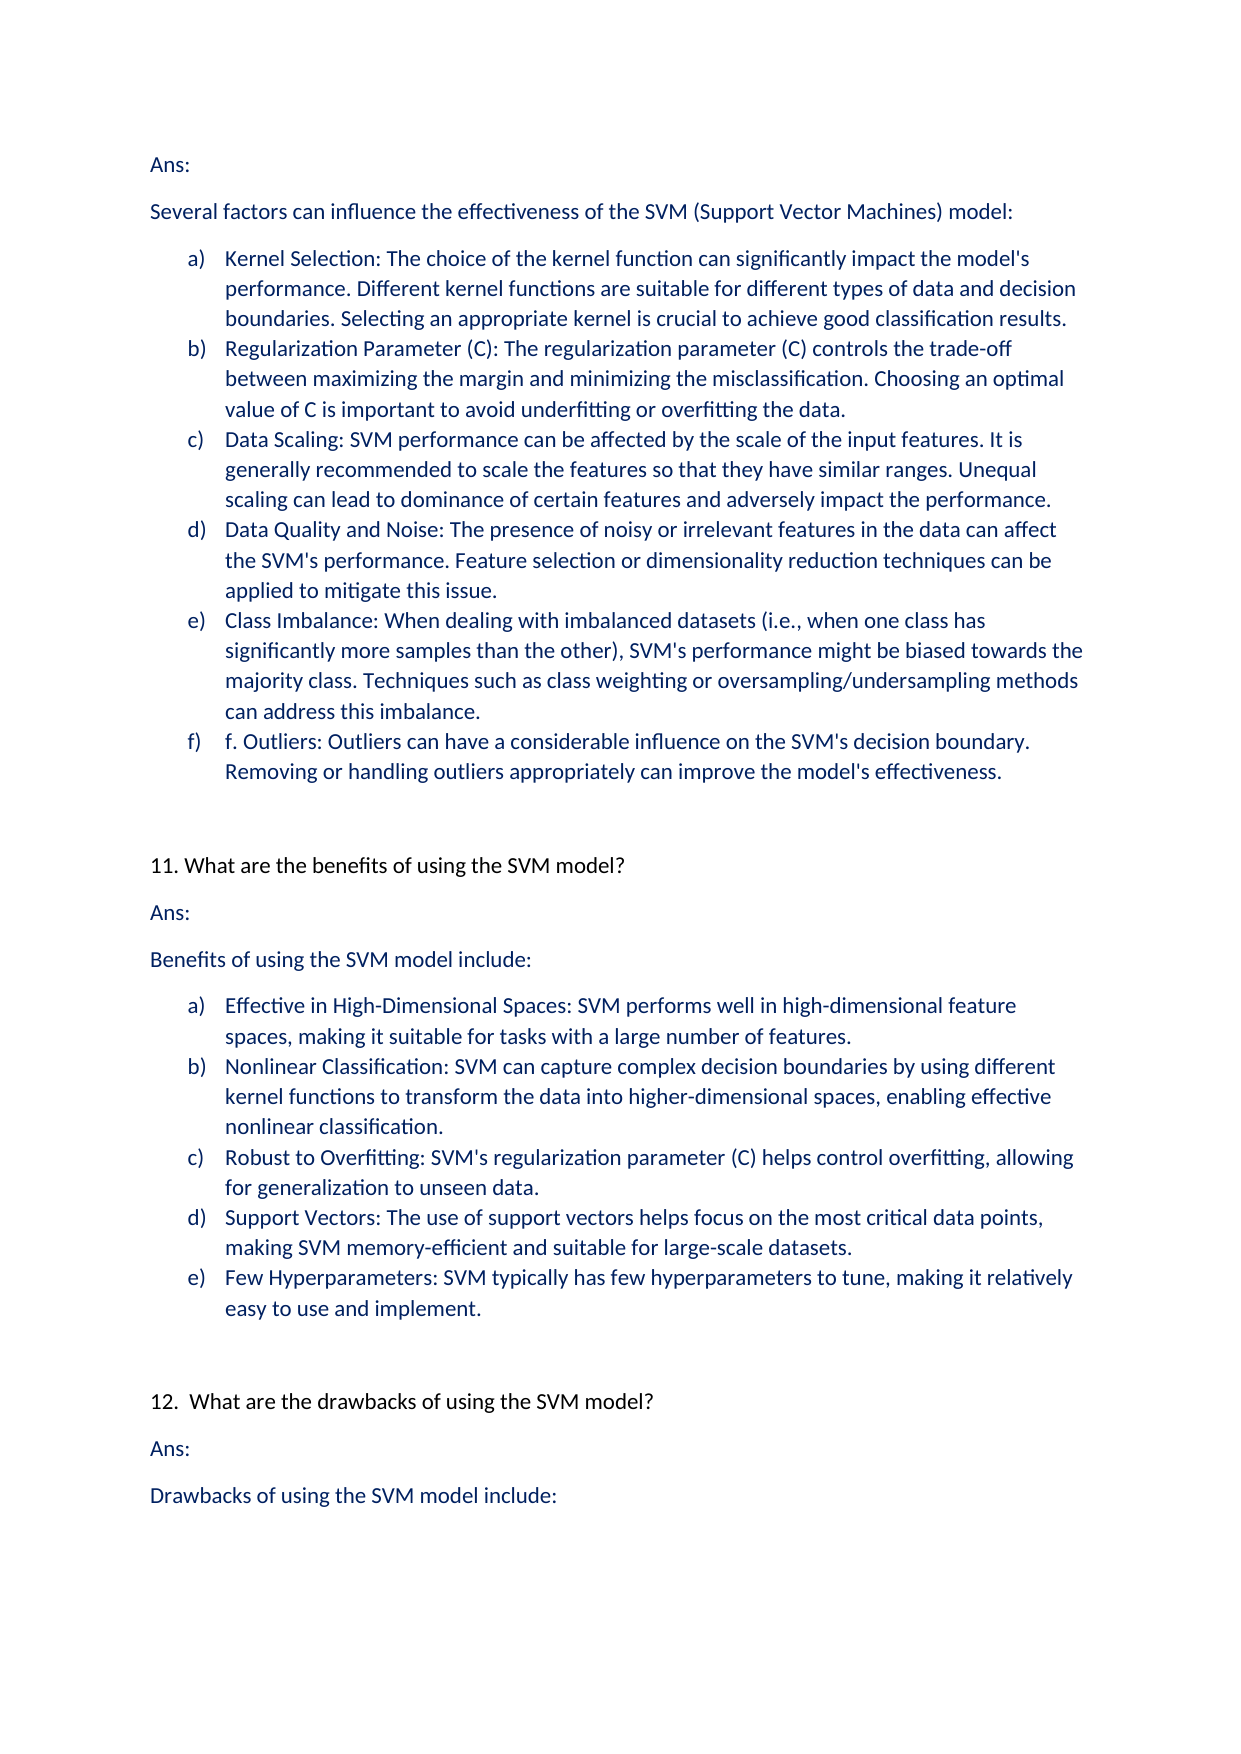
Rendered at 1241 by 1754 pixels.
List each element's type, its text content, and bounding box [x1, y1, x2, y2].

list Nonlinear Classification: SVM can capture complex decision boundaries by using different kernel functions to transform the data into higher-dimensional spaces, enabling effective nonlinear classification. [187, 1052, 1090, 1141]
list Robust to Overfitting: SVM's regularization parameter (C) helps control overfitting, allowing for generalization to unseen data. [187, 1143, 1090, 1201]
text Ans: [150, 1434, 1090, 1462]
list Data Scaling: SVM performance can be affected by the scale of the input features. It is generally recommended to scale the features so that they have similar ranges. Unequal scaling can lead to dominance of certain features and adversely impact the performance. [187, 425, 1090, 513]
list Regularization Parameter (C): The regularization parameter (C) controls the trade-off between maximizing the margin and minimizing the misclassification. Choosing an optimal value of C is important to avoid underfitting or overfitting the data. [187, 334, 1090, 423]
text Drawbacks of using the SVM model include: [150, 1481, 1090, 1509]
list f. Outliers: Outliers can have a considerable influence on the SVM's decision boundary. Removing or handling outliers appropriately can improve the model's effectiveness. [187, 727, 1090, 785]
text Ans: [150, 898, 1090, 926]
list Kernel Selection: The choice of the kernel function can significantly impact the model's performance. Different kernel functions are suitable for different types of data and decision boundaries. Selecting an appropriate kernel is crucial to achieve good classification results. [187, 244, 1090, 332]
text Benefits of using the SVM model include: [150, 945, 1090, 973]
text 12. What are the drawbacks of using the SVM model? [150, 1387, 1090, 1416]
list Support Vectors: The use of support vectors helps focus on the most critical data points, making SVM memory-efficient and suitable for large-scale datasets. [187, 1203, 1090, 1261]
list Few Hyperparameters: SVM typically has few hyperparameters to tune, making it relatively easy to use and implement. [187, 1263, 1090, 1322]
text Ans: [150, 150, 1090, 178]
text Several factors can influence the effectiveness of the SVM (Support Vector Machines) model: [150, 197, 1090, 225]
list Class Imbalance: When dealing with imbalanced datasets (i.e., when one class has significantly more samples than the other), SVM's performance might be biased towards the majority class. Techniques such as class weighting or oversampling/undersampling methods can address this imbalance. [187, 606, 1090, 725]
text 11. What are the benefits of using the SVM model? [150, 851, 1090, 879]
list Data Quality and Noise: The presence of noisy or irrelevant features in the data can affect the SVM's performance. Feature selection or dimensionality reduction techniques can be applied to mitigate this issue. [187, 516, 1090, 604]
list Effective in High-Dimensional Spaces: SVM performs well in high-dimensional feature spaces, making it suitable for tasks with a large number of features. [187, 992, 1090, 1050]
